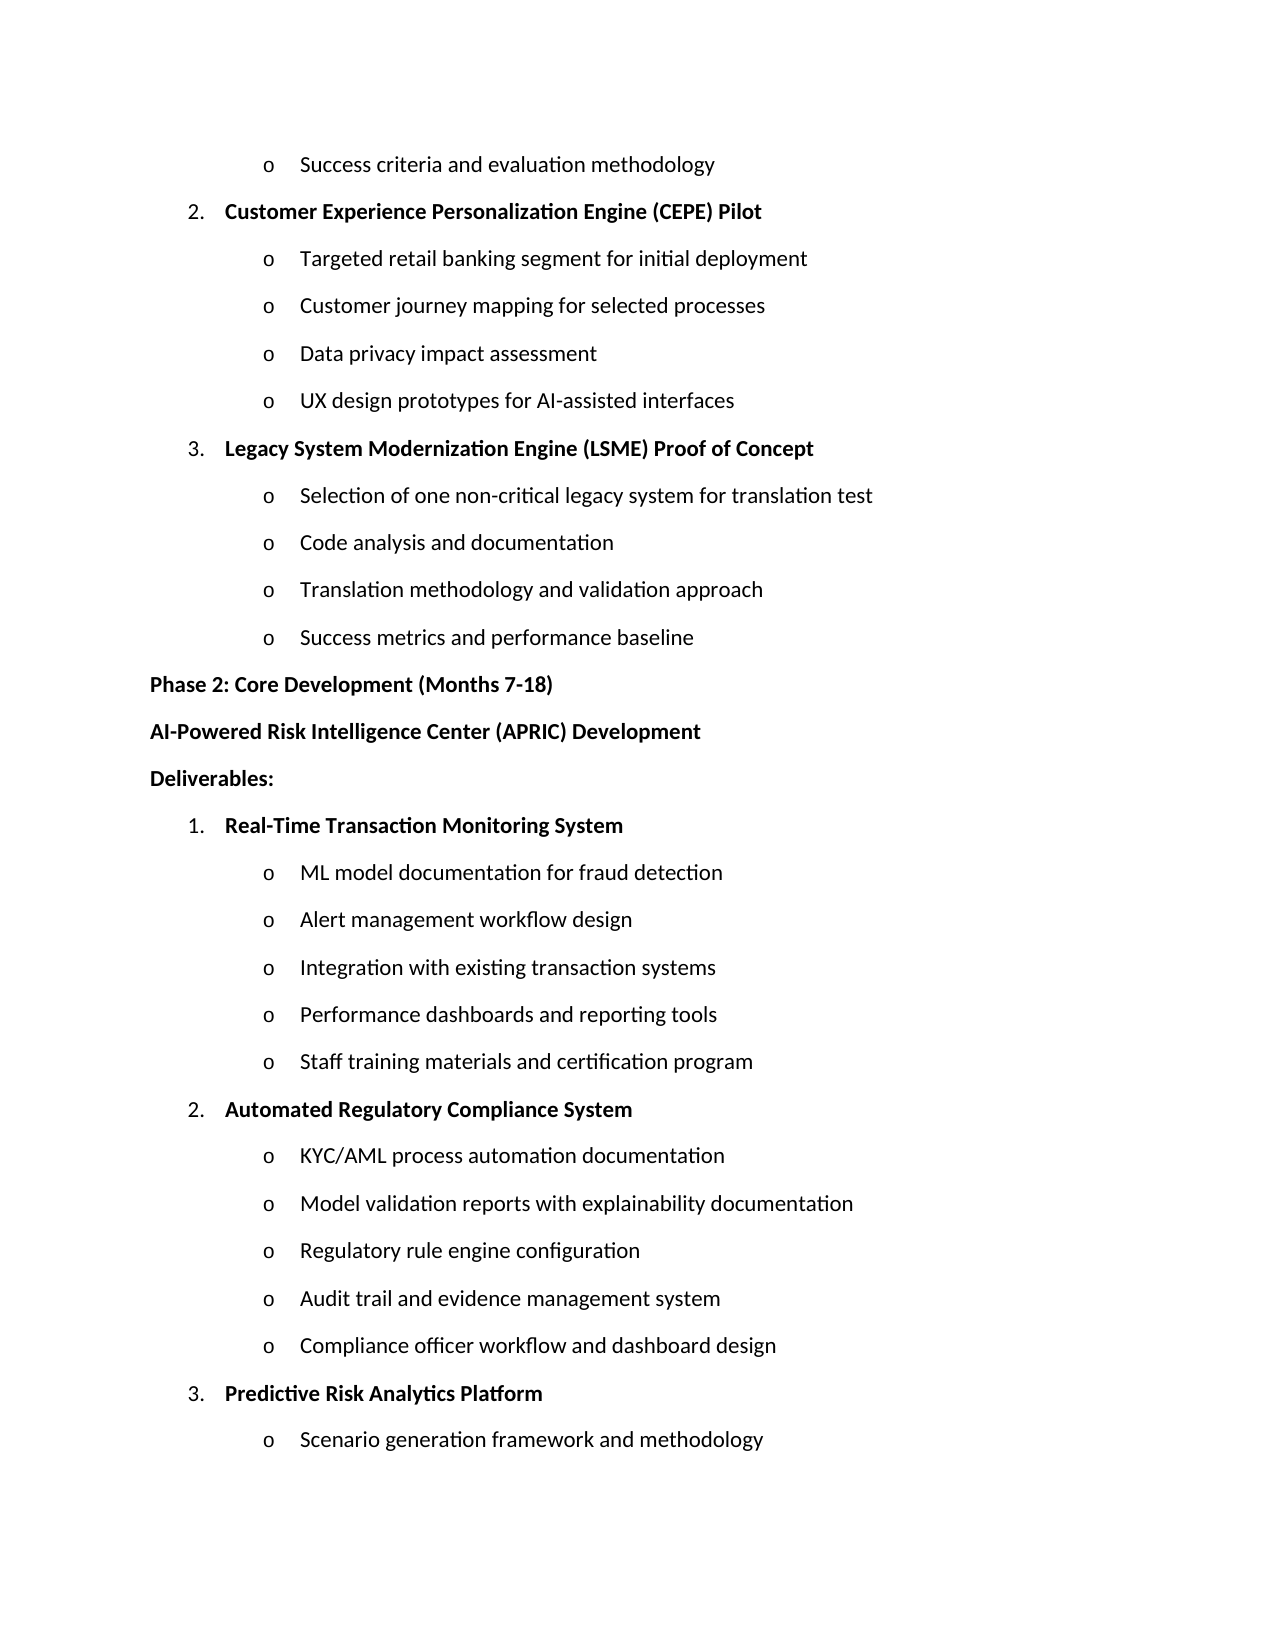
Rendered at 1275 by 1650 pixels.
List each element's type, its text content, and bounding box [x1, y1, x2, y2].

list Regulatory rule engine configuration [262, 1236, 1125, 1265]
list Selection of one non-critical legacy system for translation test [262, 481, 1125, 509]
list Performance dashboards and reporting tools [262, 1000, 1125, 1028]
list Success metrics and performance baseline [262, 623, 1125, 651]
list ML model documentation for fraud detection [262, 858, 1125, 886]
text Phase 2: Core Development (Months 7-18) [150, 670, 1125, 698]
list Integration with existing transaction systems [262, 953, 1125, 981]
list Staff training materials and certification program [262, 1047, 1125, 1076]
list UX design prototypes for AI-assisted interfaces [262, 386, 1125, 415]
list Success criteria and evaluation methodology [262, 150, 1125, 178]
list Data privacy impact assessment [262, 339, 1125, 368]
list Automated Regulatory Compliance System [187, 1095, 1125, 1123]
list Compliance officer workflow and dashboard design [262, 1331, 1125, 1360]
text Deliverables: [150, 764, 1125, 792]
text AI-Powered Risk Intelligence Center (APRIC) Development [150, 717, 1125, 745]
list Translation methodology and validation approach [262, 576, 1125, 604]
list Alert management workflow design [262, 905, 1125, 934]
list Real-Time Transaction Monitoring System [187, 811, 1125, 839]
list Model validation reports with explainability documentation [262, 1189, 1125, 1218]
list Scenario generation framework and methodology [262, 1426, 1125, 1454]
list Legacy System Modernization Engine (LSME) Proof of Concept [187, 434, 1125, 462]
list Customer journey mapping for selected processes [262, 292, 1125, 320]
list KYC/AML process automation documentation [262, 1142, 1125, 1170]
list Audit trail and evidence management system [262, 1284, 1125, 1312]
list Targeted retail banking segment for initial deployment [262, 244, 1125, 273]
list Code analysis and documentation [262, 528, 1125, 557]
list Predictive Risk Analytics Platform [187, 1379, 1125, 1407]
list Customer Experience Personalization Engine (CEPE) Pilot [187, 197, 1125, 225]
